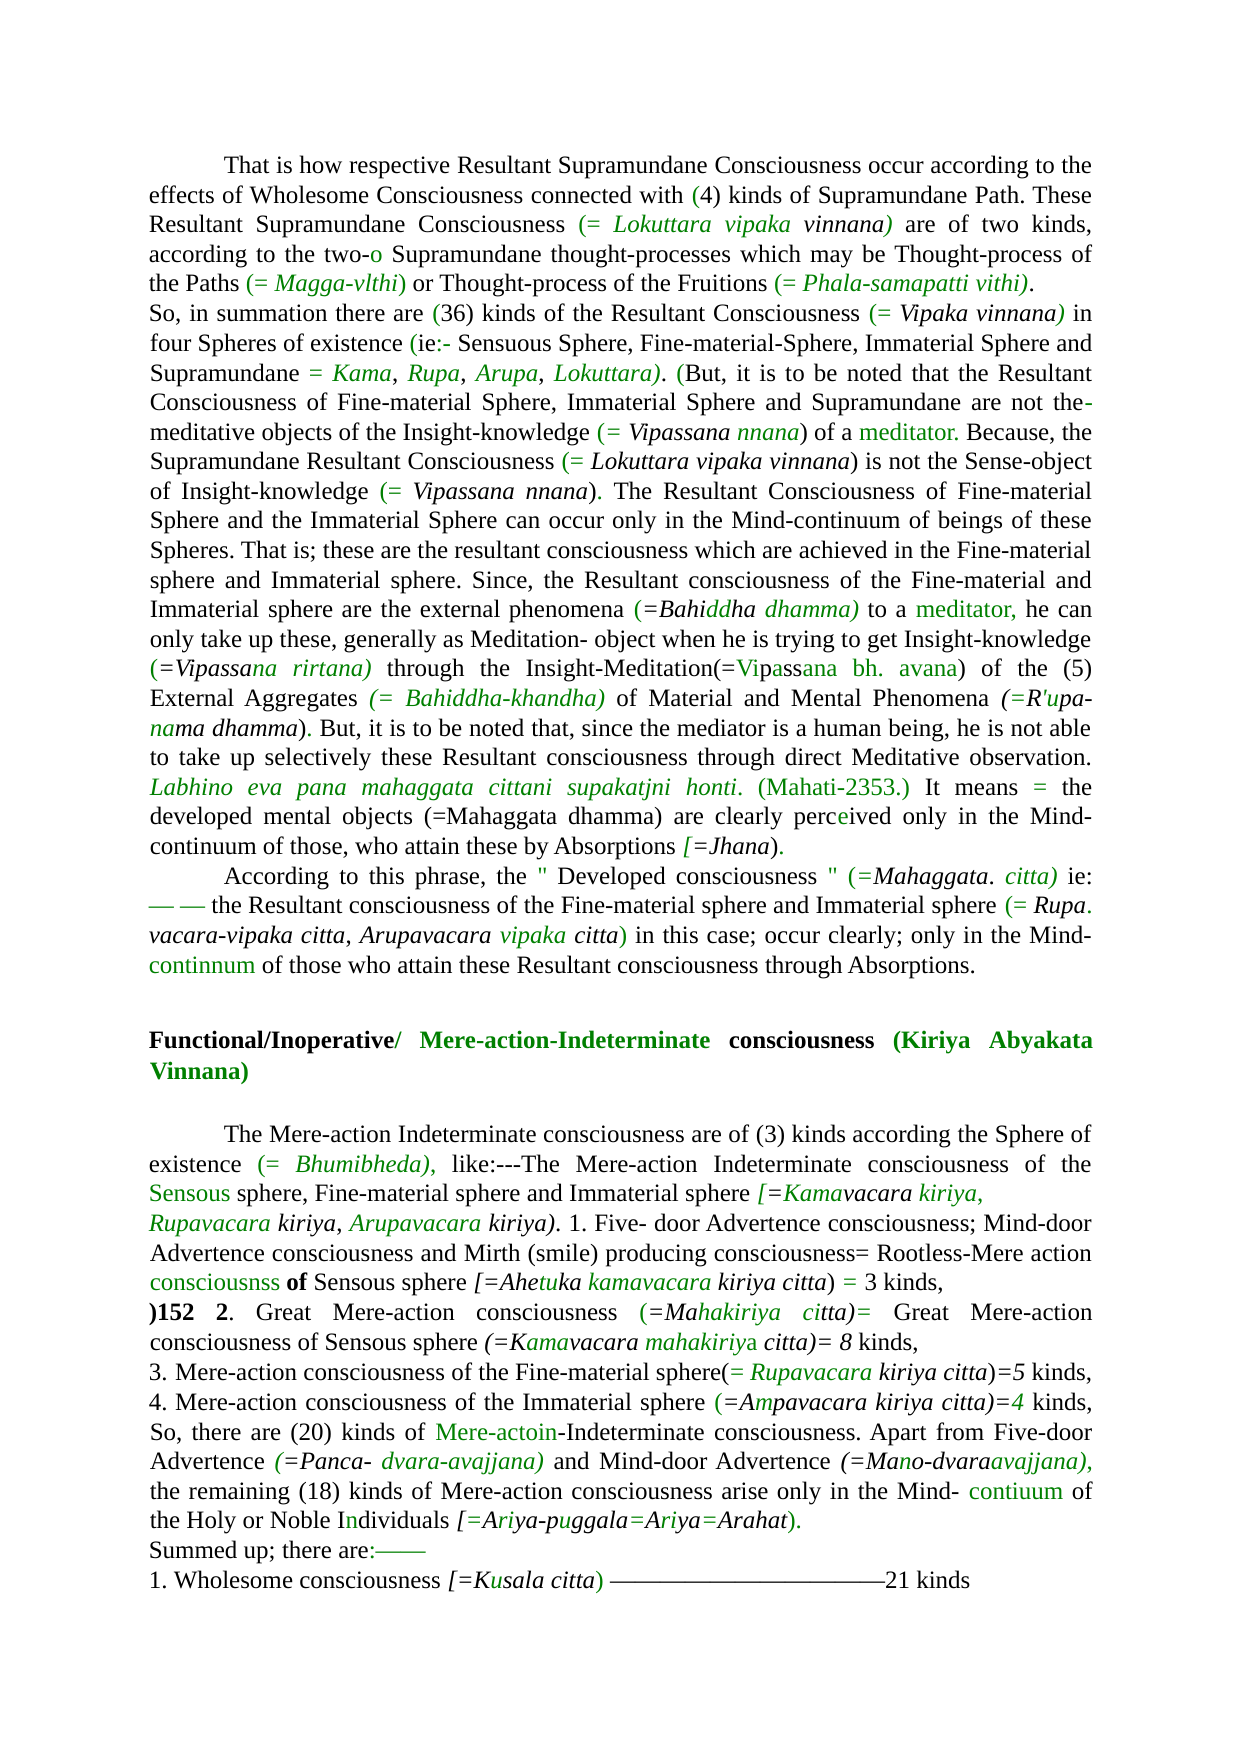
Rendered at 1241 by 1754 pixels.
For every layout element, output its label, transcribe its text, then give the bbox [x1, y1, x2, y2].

text Summed up; there are:—— [148, 1535, 1092, 1564]
text The Mere-action Indeterminate consciousness are of (3) kinds according the Sphere of existence (= Bhumibheda), like:---The Mere-action Indeterminate consciousness of the Sensous sphere, Fine-material sphere and Immaterial sphere [=Kamavacara kiriya, [148, 1119, 1092, 1207]
list Mere-action consciousness of the Fine-material sphere(= Rupavacara kiriya citta)=5 kinds, [148, 1357, 1092, 1386]
list Mere-action consciousness of the Immaterial sphere (=Ampavacara kiriya citta)=4 kinds, So, there are (20) kinds of Mere-actoin-Indeterminate consciousness. Apart from Five-door Advertence (=Panca- dvara-avajjana) and Mind-door Advertence (=Mano-dvaraavajjana), the remaining (18) kinds of Mere-action consciousness arise only in the Mind- contiuum of the Holy or Noble Individuals [=Ariya-puggala=Ariya=Arahat). [148, 1387, 1092, 1534]
text So, in summation there are (36) kinds of the Resultant Consciousness (= Vipaka vinnana) in four Spheres of existence (ie:- Sensuous Sphere, Fine-material-Sphere, Immaterial Sphere and Supramundane = Kama, Rupa, Arupa, Lokuttara). (But, it is to be noted that the Resultant Consciousness of Fine-material Sphere, Immaterial Sphere and Supramundane are not the-meditative objects of the Insight-knowledge (= Vipassana nnana) of a meditator. Because, the Supramundane Resultant Consciousness (= Lokuttara vipaka vinnana) is not the Sense-object of Insight-knowledge (= Vipassana nnana). The Resultant Consciousness of Fine-material Sphere and the Immaterial Sphere can occur only in the Mind-continuum of beings of these Spheres. That is; these are the resultant consciousness which are achieved in the Fine-material sphere and Immaterial sphere. Since, the Resultant consciousness of the Fine-material and Immaterial sphere are the external phenomena (=Bahiddha dhamma) to a meditator, he can only take up these, generally as Meditation- object when he is trying to get Insight-knowledge (=Vipassana rirtana) through the Insight-Meditation(=Vipassana bh. avana) of the (5) External Aggregates (= Bahiddha-khandha) of Material and Mental Phenomena (=R'upa-nama dhamma). But, it is to be noted that, since the mediator is a human being, he is not able to take up selectively these Resultant consciousness through direct Meditative observation. Labhino eva pana mahaggata cittani supakatjni honti. (Mahati-2353.) It means = the developed mental objects (=Mahaggata dhamma) are clearly perceived only in the Mind- continuum of those, who attain these by Absorptions [=Jhana). [148, 298, 1092, 860]
list Wholesome consciousness [=Kusala citta) ———————————21 kinds [148, 1565, 1092, 1594]
text Rupavacara kiriya, Arupavacara kiriya). 1. Five- door Advertence consciousness; Mind-door Advertence consciousness and Mirth (smile) producing consciousness= Rootless-Mere action consciousnss of Sensous sphere [=Ahetuka kamavacara kiriya citta) = 3 kinds, [148, 1208, 1092, 1296]
text According to this phrase, the " Developed consciousness " (=Mahaggata. citta) ie: — — the Resultant consciousness of the Fine-material sphere and Immaterial sphere (= Rupa. vacara-vipaka citta, Arupavacara vipaka citta) in this case; occur clearly; only in the Mind- continnum of those who attain these Resultant consciousness through Absorptions. [148, 861, 1092, 978]
subtitle Functional/Inoperative/ Mere-action-Indeterminate consciousness (Kiriya Abyakata Vinnana) [148, 1025, 1093, 1085]
text That is how respective Resultant Supramundane Consciousness occur according to the effects of Wholesome Consciousness connected with (4) kinds of Supramundane Path. These Resultant Supramundane Consciousness (= Lokuttara vipaka vinnana) are of two kinds, according to the two-o Supramundane thought-processes which may be Thought-process of the Paths (= Magga-vlthi) or Thought-process of the Fruitions (= Phala-samapatti vithi). [148, 150, 1092, 297]
text )152 2. Great Mere-action consciousness (=Mahakiriya citta)= Great Mere-action consciousness of Sensous sphere (=Kamavacara mahakiriya citta)= 8 kinds, [148, 1297, 1092, 1356]
